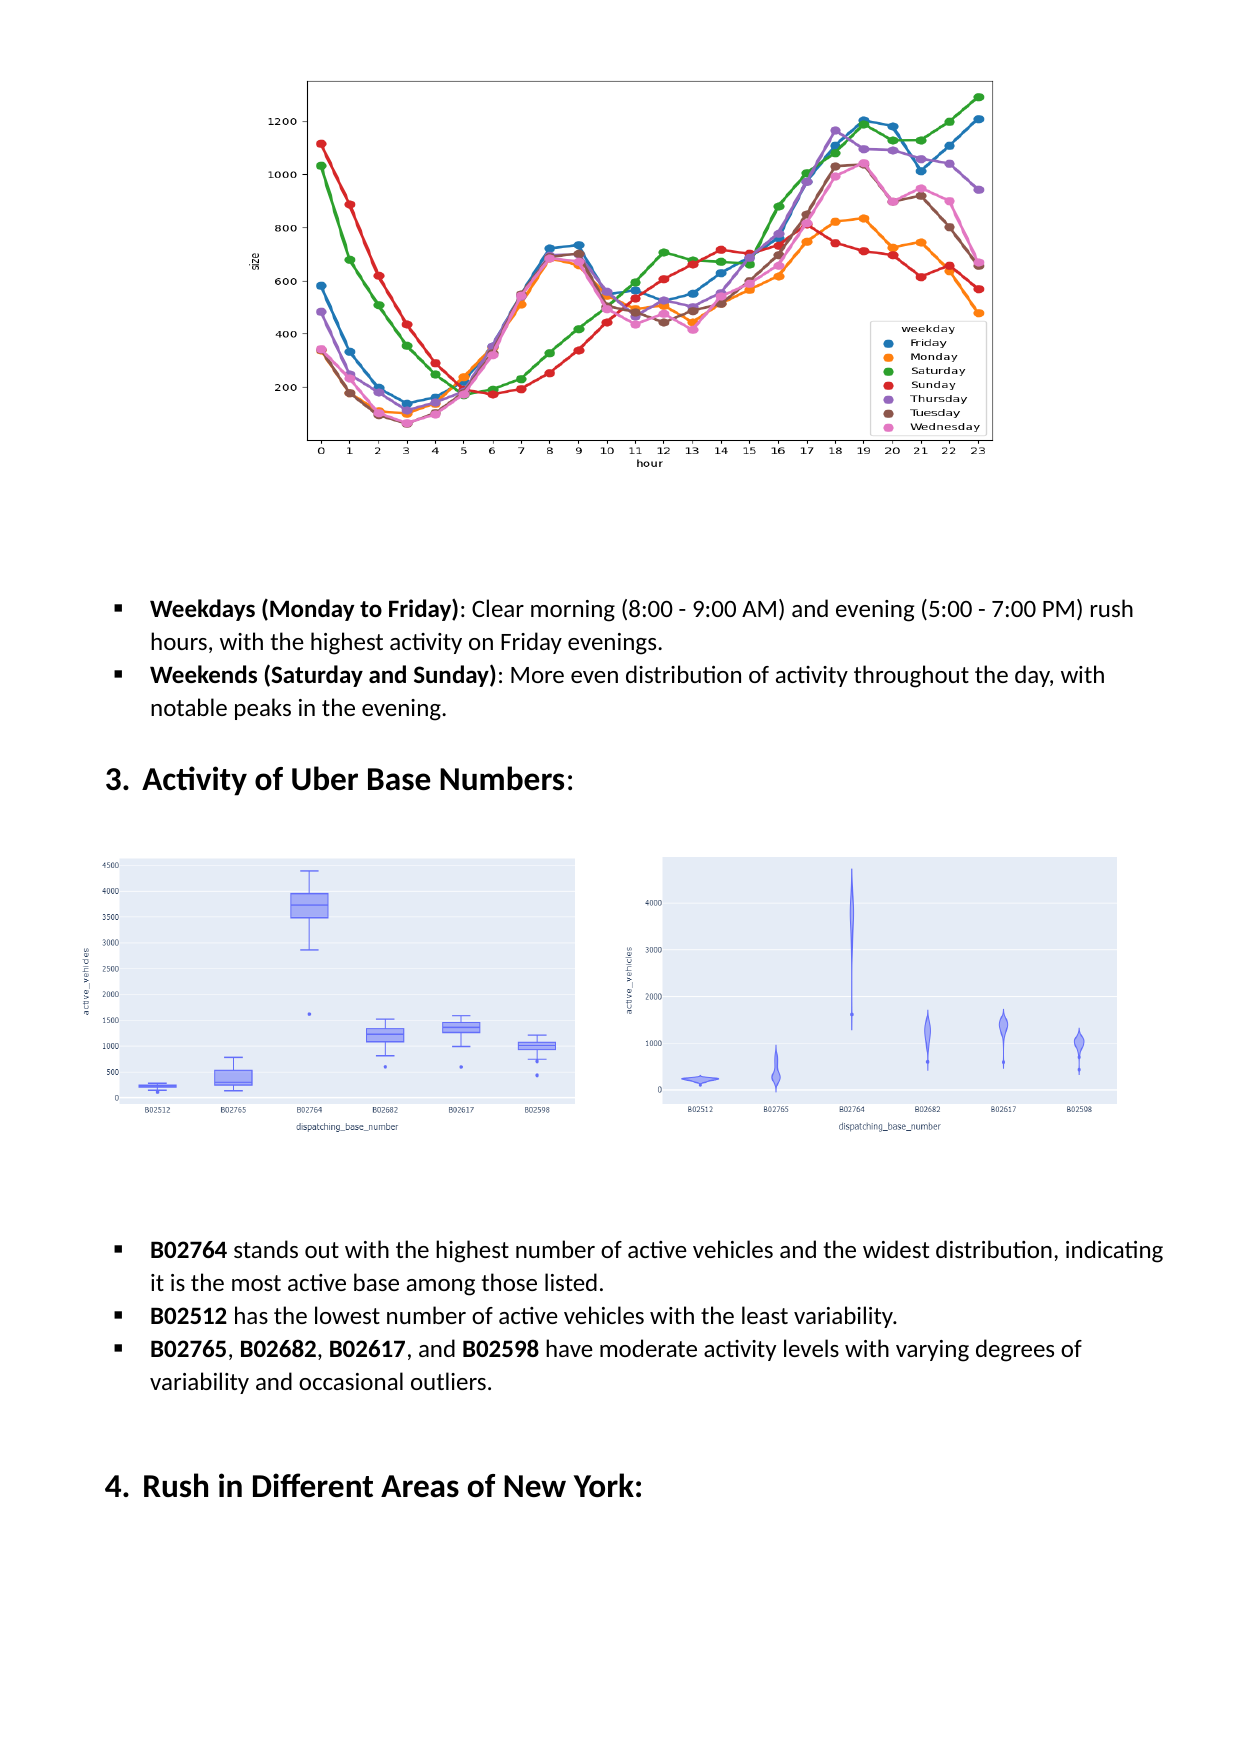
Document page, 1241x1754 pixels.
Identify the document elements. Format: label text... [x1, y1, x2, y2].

list Weekdays (Monday to Friday): Clear morning (8:00 - 9:00 AM) and evening (5:00 - 7:00 PM) rush hours, with the highest activity on Friday evenings. [112, 593, 1165, 656]
list B02764 stands out with the highest number of active vehicles and the widest distribution, indicating it is the most active base among those listed. [112, 1234, 1165, 1297]
list Weekends (Saturday and Sunday): More even distribution of activity throughout the day, with notable peaks in the evening. [112, 659, 1165, 722]
list B02765, B02682, B02617, and B02598 have moderate activity levels with varying degrees of variability and occasional outliers. [112, 1333, 1165, 1396]
picture [75, 818, 1160, 1155]
list Rush in Different Areas of New York: [104, 1465, 1165, 1506]
picture [240, 75, 1000, 475]
list B02512 has the lowest number of active vehicles with the least variability. [112, 1300, 1165, 1330]
list Activity of Uber Base Numbers: [104, 758, 1165, 798]
